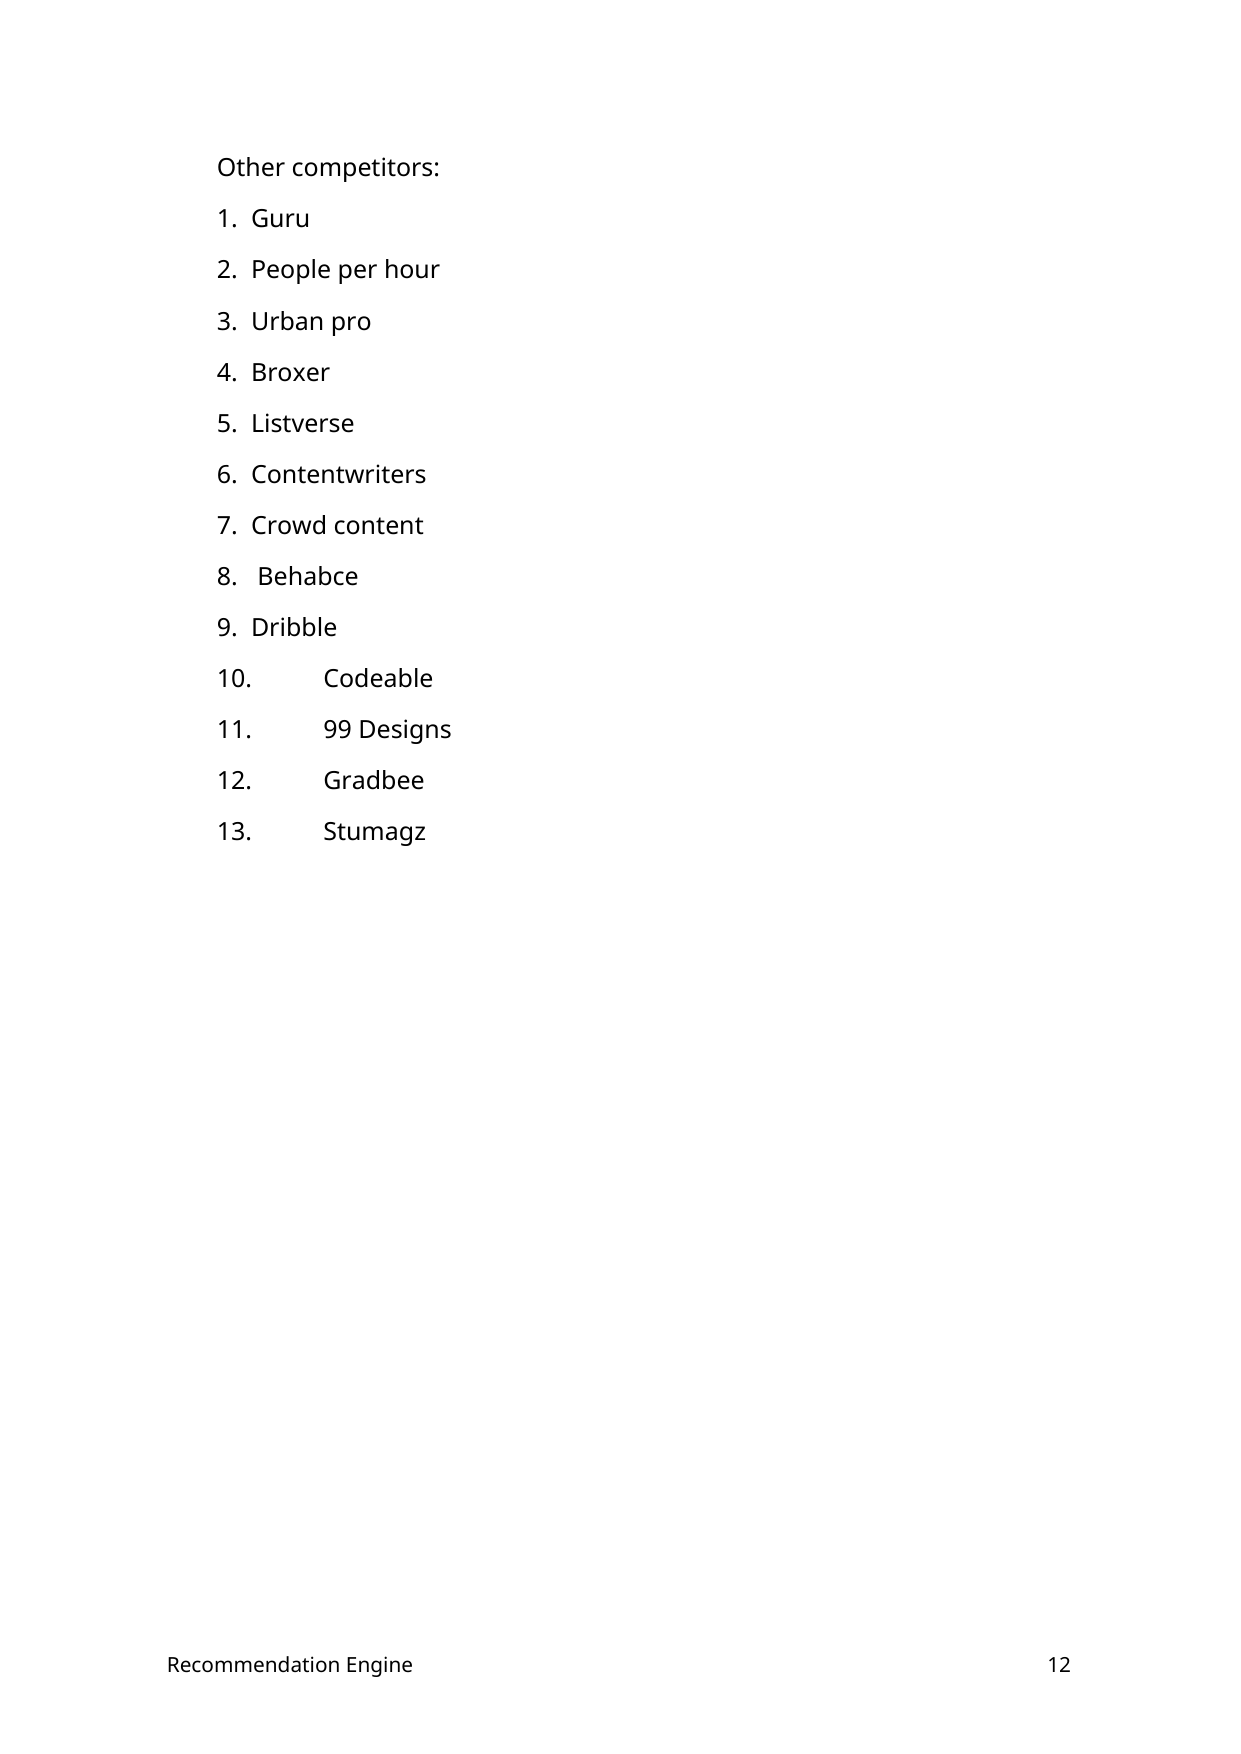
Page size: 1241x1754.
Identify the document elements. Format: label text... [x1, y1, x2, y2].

list Crowd content [201, 507, 1073, 541]
list Listverse [201, 405, 1073, 439]
list Dribble [201, 609, 1073, 643]
list Contentwriters [201, 456, 1073, 490]
list Urban pro [201, 303, 1073, 337]
text Other competitors: [167, 150, 1073, 184]
list People per hour [201, 252, 1073, 286]
list Gradbee [201, 762, 1073, 797]
list Stumagz [201, 813, 1073, 848]
list 99 Designs [201, 711, 1073, 746]
list Behabce [201, 558, 1073, 592]
list Guru [201, 201, 1073, 235]
list Broxer [201, 354, 1073, 388]
list Codeable [201, 660, 1073, 694]
